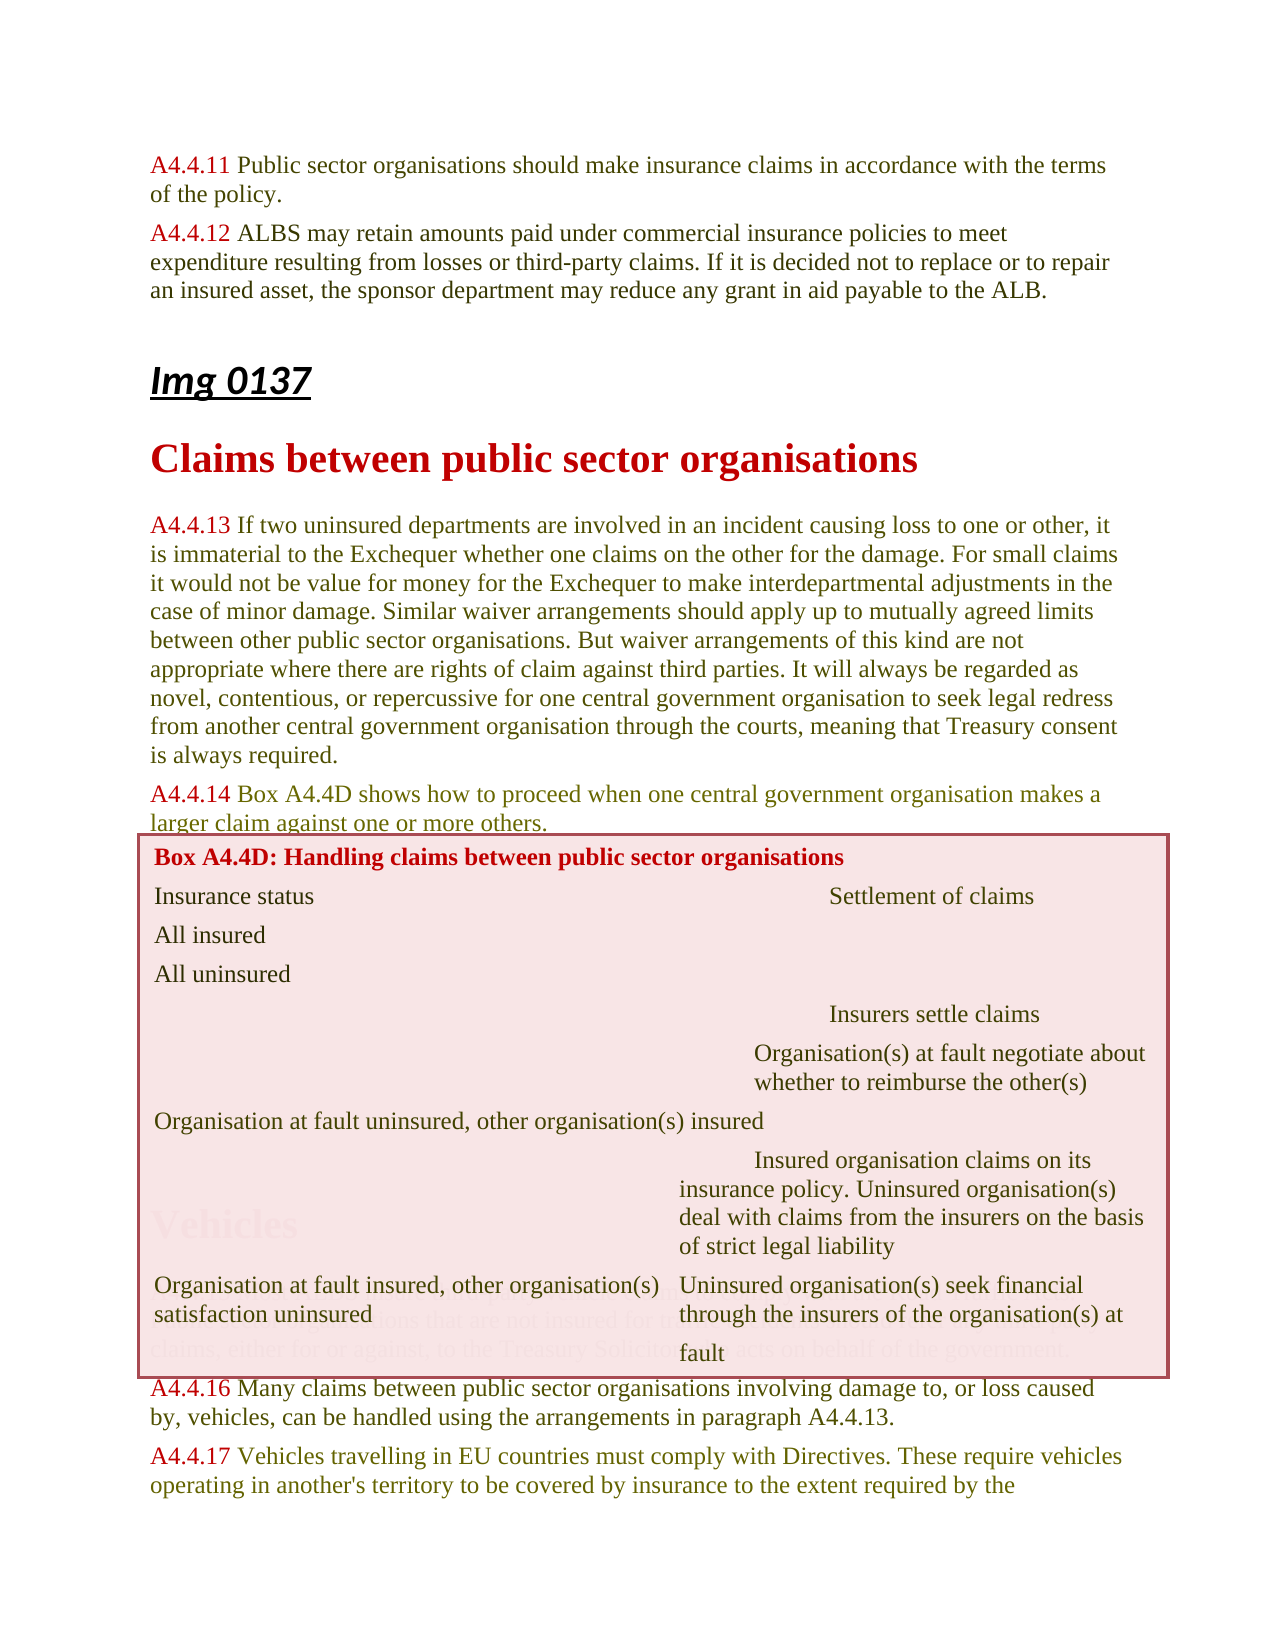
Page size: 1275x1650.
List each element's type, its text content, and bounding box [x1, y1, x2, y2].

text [150, 1441, 1125, 1499]
text A4.4.14 Box A4.4D shows how to proceed when one central government organisation makes a larger claim against one or more others. [150, 779, 1125, 833]
text A4.4.12 ALBS may retain amounts paid under commercial insurance policies to meet expenditure resulting from losses or third-party claims. If it is decided not to replace or to repair an insured asset, the sponsor department may reduce any grant in aid payable to the ALB. [150, 218, 1125, 304]
text Claims between public sector organisations [150, 433, 1125, 481]
text A4.4.11 Public sector organisations should make insurance claims in accordance with the terms of the policy. [150, 150, 1125, 207]
text Img 0137 [150, 354, 1125, 404]
text A4.4.16 Many claims between public sector organisations involving damage to, or loss caused by, vehicles, can be handled using the arrangements in paragraph A4.4.13. [150, 1379, 1125, 1431]
text A4.4.13 If two uninsured departments are involved in an incident causing loss to one or other, it is immaterial to the Exchequer whether one claims on the other for the damage. For small claims it would not be value for money for the Exchequer to make interdepartmental adjustments in the case of minor damage. Similar waiver arrangements should apply up to mutually agreed limits between other public sector organisations. But waiver arrangements of this kind are not appropriate where there are rights of claim against third parties. It will always be regarded as novel, contentious, or repercussive for one central government organisation to seek legal redress from another central government organisation through the courts, meaning that Treasury consent is always required. [150, 510, 1125, 769]
